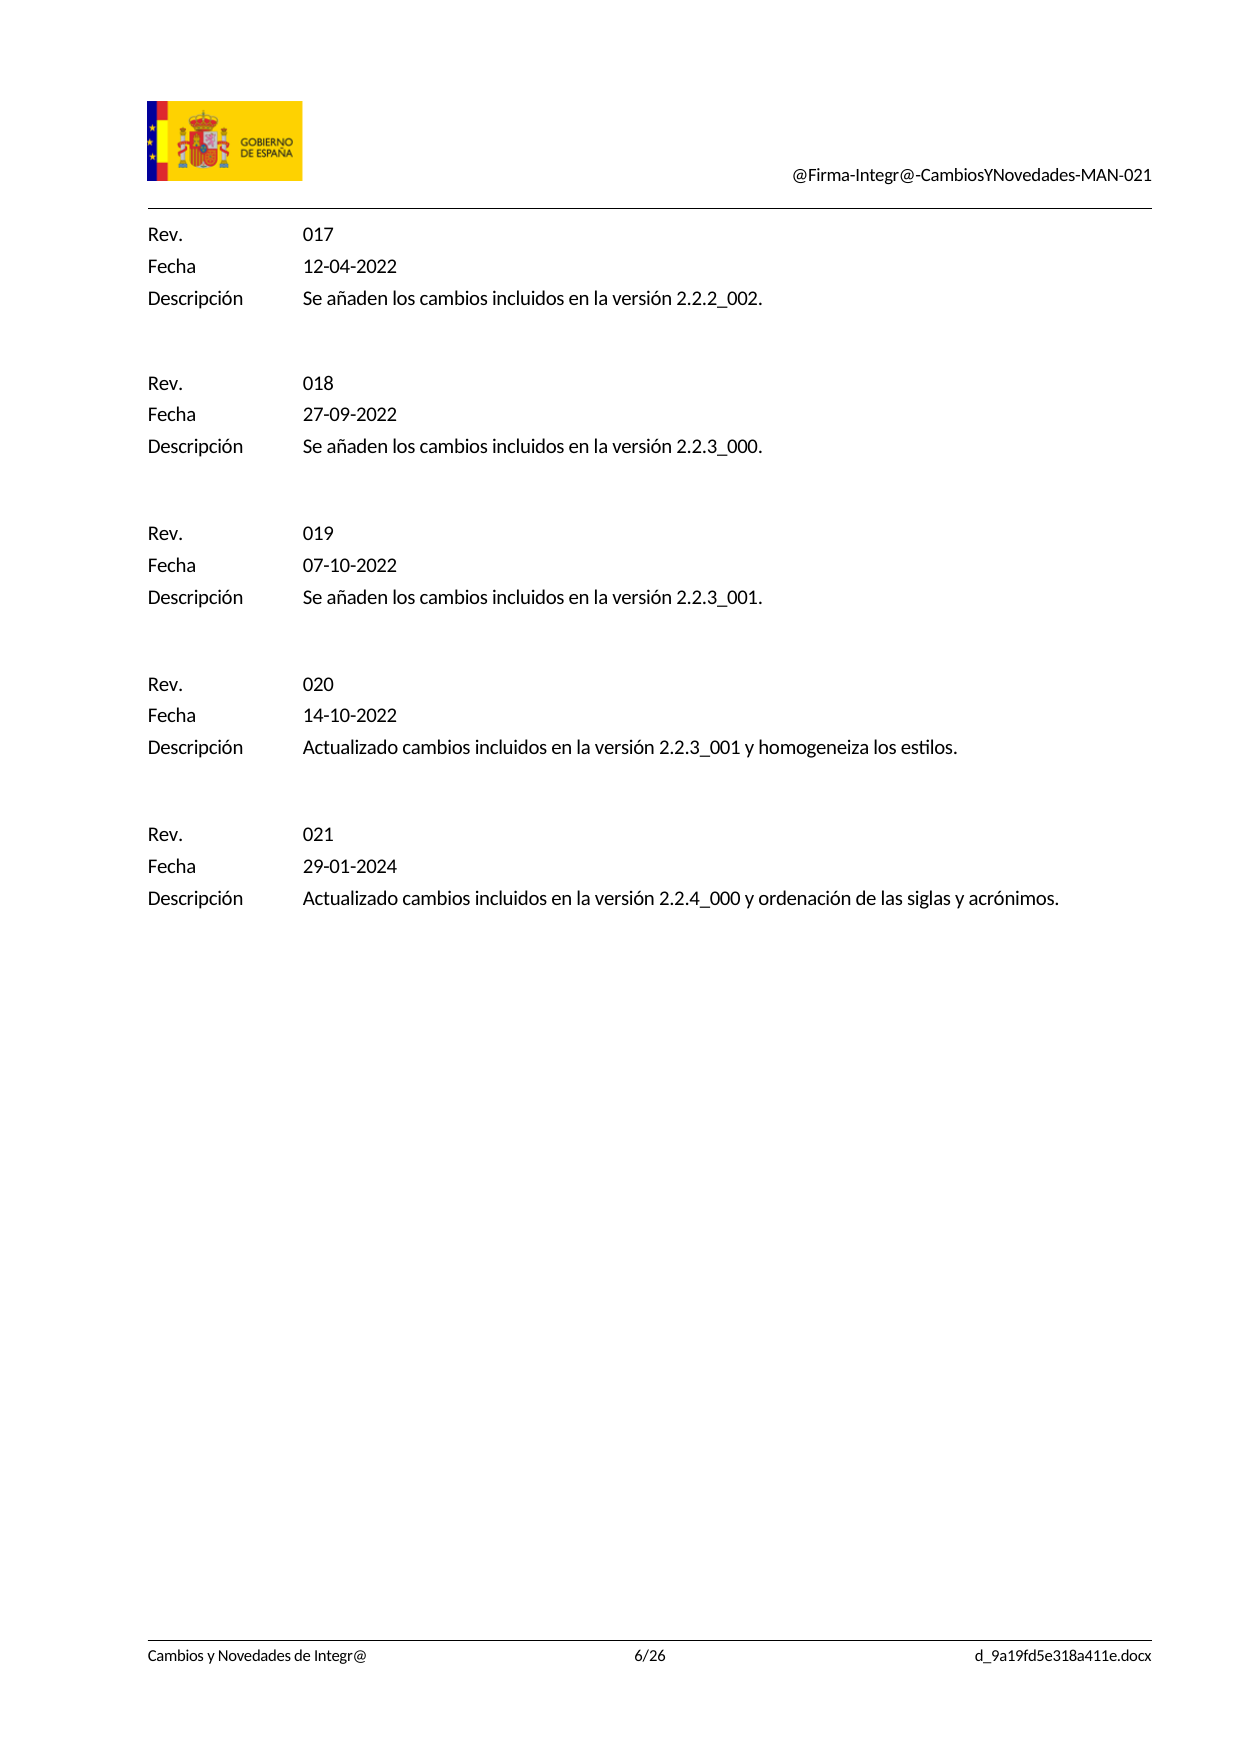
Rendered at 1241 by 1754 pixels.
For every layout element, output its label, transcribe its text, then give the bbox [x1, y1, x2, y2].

table_cell Descripción [140, 285, 295, 317]
table_header 021 [295, 822, 1137, 853]
table_header Rev. [140, 671, 295, 703]
table_cell Descripción [140, 584, 295, 616]
table_header 018 [295, 370, 1137, 402]
table_cell Se añaden los cambios incluidos en la versión 2.2.3_001. [295, 584, 1137, 616]
table_cell 29-01-2024 [295, 853, 1137, 885]
table_header Rev. [140, 521, 295, 552]
table_cell 07-10-2022 [295, 552, 1137, 584]
table_header Rev. [140, 822, 295, 853]
table_cell Fecha [140, 253, 295, 285]
table_cell 27-09-2022 [295, 402, 1137, 433]
table_header Rev. [140, 370, 295, 402]
table_cell Descripción [140, 734, 295, 766]
table_cell Actualizado cambios incluidos en la versión 2.2.4_000 y ordenación de las siglas y acrónimos. [295, 885, 1137, 917]
table_cell Descripción [140, 885, 295, 917]
table_header Rev. [140, 222, 295, 253]
table_cell Se añaden los cambios incluidos en la versión 2.2.3_000. [295, 433, 1137, 465]
table_header 019 [295, 521, 1137, 552]
table_cell 14-10-2022 [295, 703, 1137, 734]
table_cell Fecha [140, 402, 295, 433]
table_cell Fecha [140, 552, 295, 584]
table_cell Se añaden los cambios incluidos en la versión 2.2.2_002. [295, 285, 1137, 317]
table_cell Fecha [140, 853, 295, 885]
table_header 017 [295, 222, 1137, 253]
table_cell 12-04-2022 [295, 253, 1137, 285]
table_header 020 [295, 671, 1137, 703]
table_cell Actualizado cambios incluidos en la versión 2.2.3_001 y homogeneiza los estilos. [295, 734, 1137, 766]
picture [147, 101, 303, 181]
table_cell Fecha [140, 703, 295, 734]
table_cell Descripción [140, 433, 295, 465]
